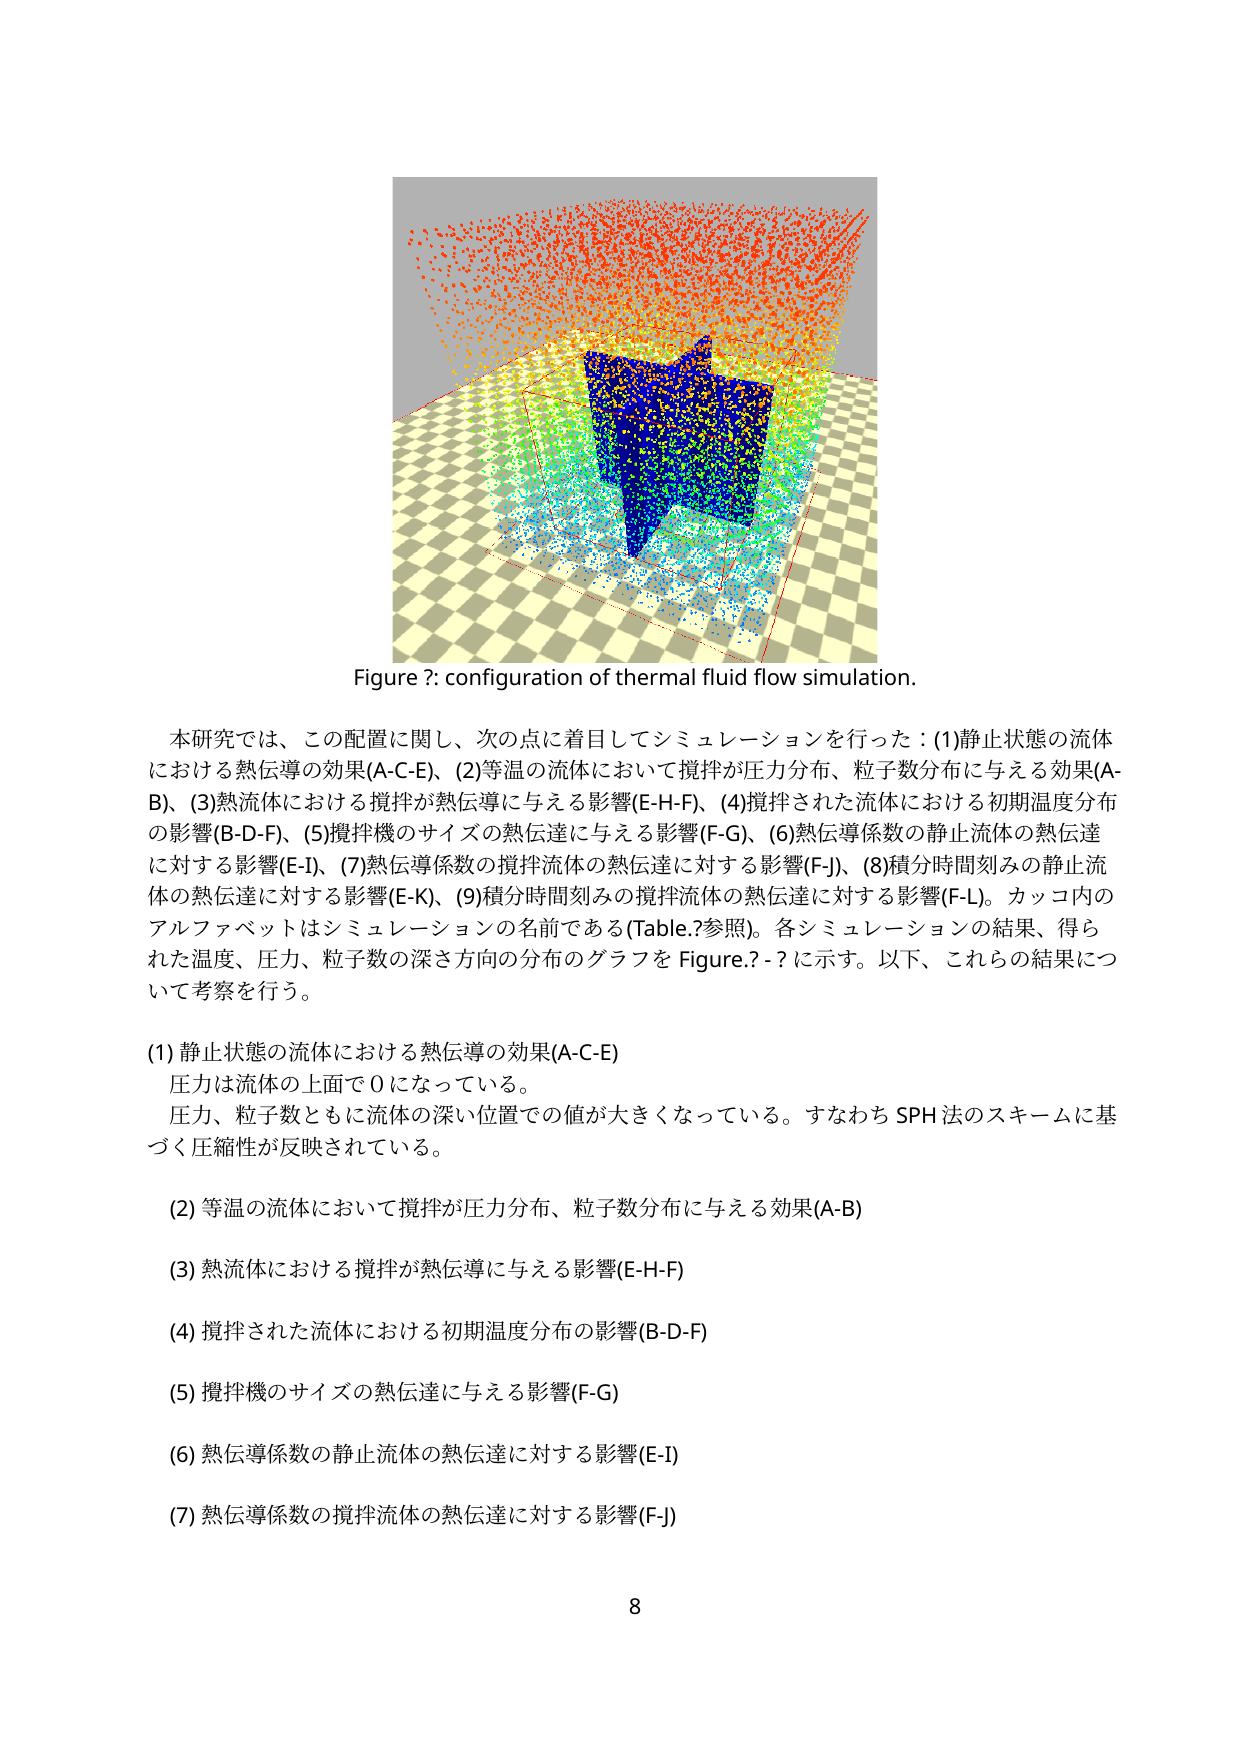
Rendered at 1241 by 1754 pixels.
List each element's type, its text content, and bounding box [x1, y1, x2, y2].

text (4) 撹拌された流体における初期温度分布の影響(B-D-F) [148, 1314, 1122, 1346]
text 本研究では、この配置に関し、次の点に着目してシミュレーションを行った：(1)静止状態の流体における熱伝導の効果(A-C-E)、(2)等温の流体において撹拌が圧力分布、粒子数分布に与える効果(A-B)、(3)熱流体における撹拌が熱伝導に与える影響(E-H-F)、(4)撹拌された流体における初期温度分布の影響(B-D-F)、(5)攪拌機のサイズの熱伝達に与える影響(F-G)、(6)熱伝導係数の静止流体の熱伝達に対する影響(E-I)、(7)熱伝導係数の撹拌流体の熱伝達に対する影響(F-J)、(8)積分時間刻みの静止流体の熱伝達に対する影響(E-K)、(9)積分時間刻みの撹拌流体の熱伝達に対する影響(F-L)。カッコ内のアルファベットはシミュレーションの名前である(Table.?参照)。各シミュレーションの結果、得られた温度、圧力、粒子数の深さ方向の分布のグラフを Figure.? - ? に示す。以下、これらの結果について考察を行う。 [148, 722, 1122, 1006]
text (7) 熱伝導係数の撹拌流体の熱伝達に対する影響(F-J) [148, 1498, 1122, 1530]
text (3) 熱流体における撹拌が熱伝導に与える影響(E-H-F) [148, 1253, 1122, 1284]
text (5) 攪拌機のサイズの熱伝達に与える影響(F-G) [148, 1375, 1122, 1407]
picture [392, 177, 878, 663]
text (2) 等温の流体において撹拌が圧力分布、粒子数分布に与える効果(A-B) [148, 1191, 1122, 1223]
text Figure ?: configuration of thermal fluid flow simulation. [148, 662, 1122, 692]
text (6) 熱伝導係数の静止流体の熱伝達に対する影響(E-I) [148, 1437, 1122, 1468]
text 圧力は流体の上面で０になっている。 [148, 1067, 1122, 1098]
text 圧力、粒子数ともに流体の深い位置での値が大きくなっている。すなわちSPH法のスキームに基づく圧縮性が反映されている。 [148, 1098, 1122, 1162]
text (1) 静止状態の流体における熱伝導の効果(A-C-E) [148, 1036, 1122, 1067]
